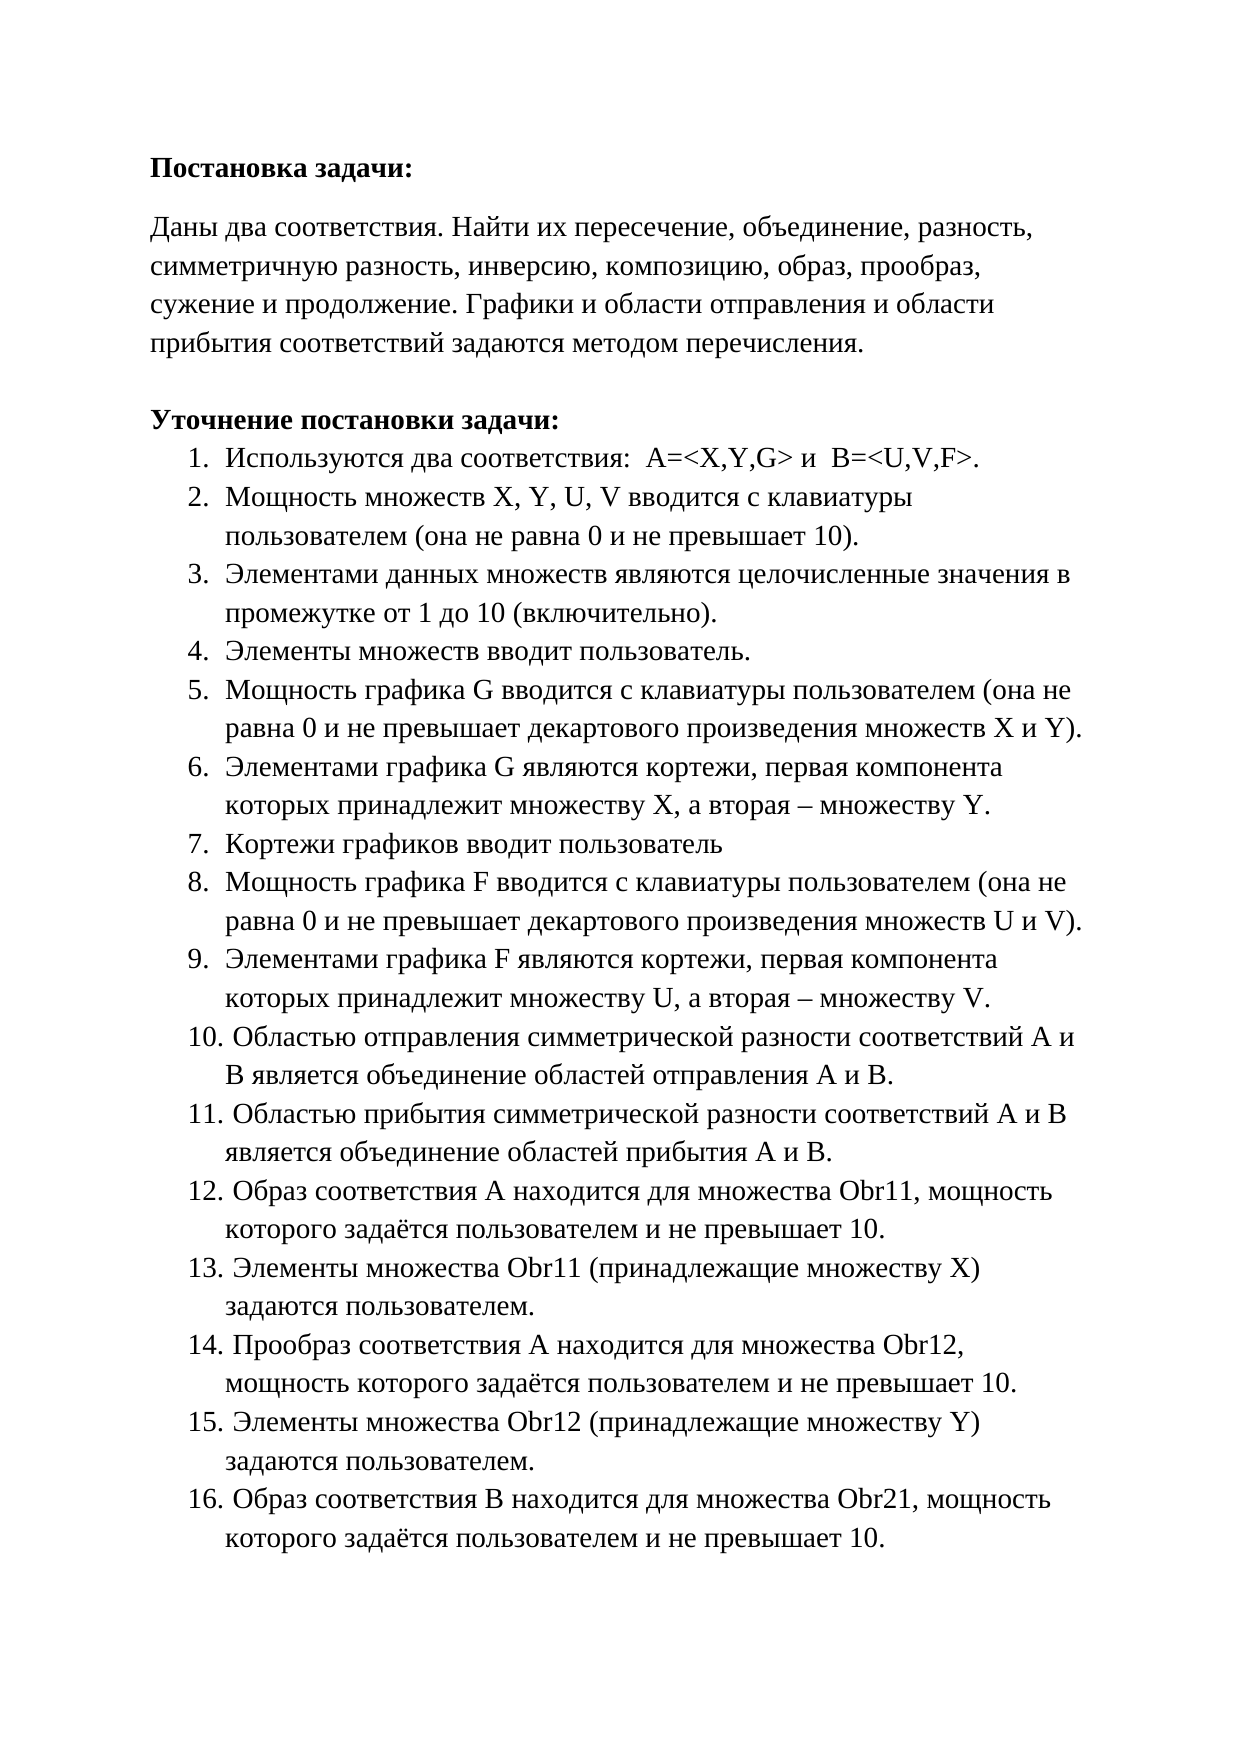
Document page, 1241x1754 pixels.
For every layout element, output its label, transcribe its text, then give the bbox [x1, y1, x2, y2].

text Даны два соответствия. Найти их пересечение, объединение, разность, симметричную разность, инверсию, композицию, образ, прообраз, сужение и продолжение. Графики и области отправления и области прибытия соответствий задаются методом перечисления. [150, 209, 1090, 358]
list Элементами графика F являются кортежи, первая компонента которых принадлежит множеству U, а вторая – множеству V. [187, 942, 1090, 1014]
list Элементами графика G являются кортежи, первая компонента которых принадлежит множеству X, а вторая – множеству Y. [187, 749, 1090, 821]
list Мощность множеств X, Y, U, V вводится с клавиатуры пользователем (она не равна 0 и не превышает 10). [187, 479, 1090, 551]
list Мощность графика G вводится с клавиатуры пользователем (она не равна 0 и не превышает декартового произведения множеств X и Y). [187, 672, 1090, 744]
list Элементы множества Obr12 (принадлежащие множеству Y) задаются пользователем. [187, 1404, 1090, 1476]
list Областью прибытия симметрической разности соответствий А и В является объединение областей прибытия А и В. [187, 1096, 1090, 1168]
list Элементы множества Obr11 (принадлежащие множеству Х) задаются пользователем. [187, 1250, 1090, 1322]
list Кортежи графиков вводит пользователь [187, 826, 1090, 859]
list Мощность графика F вводится с клавиатуры пользователем (она не равна 0 и не превышает декартового произведения множеств U и V). [187, 864, 1090, 937]
list Элементами данных множеств являются целочисленные значения в промежутке от 1 до 10 (включительно). [187, 556, 1090, 628]
list Используются два соответствия: А=<X,Y,G> и В=<U,V,F>. [187, 441, 1090, 474]
list Образ соответствия B находится для множества Obr21, мощность которого задаётся пользователем и не превышает 10. [187, 1481, 1090, 1553]
list Областью отправления симметрической разности соответствий А и В является объединение областей отправления A и В. [187, 1019, 1090, 1091]
text Постановка задачи: [150, 150, 1090, 183]
list Прообраз соответствия A находится для множества Obr12, мощность которого задаётся пользователем и не превышает 10. [187, 1327, 1090, 1399]
list Образ соответствия А находится для множества Obr11, мощность которого задаётся пользователем и не превышает 10. [187, 1173, 1090, 1245]
text Уточнение постановки задачи: [150, 402, 1090, 436]
list Элементы множеств вводит пользователь. [187, 633, 1090, 667]
